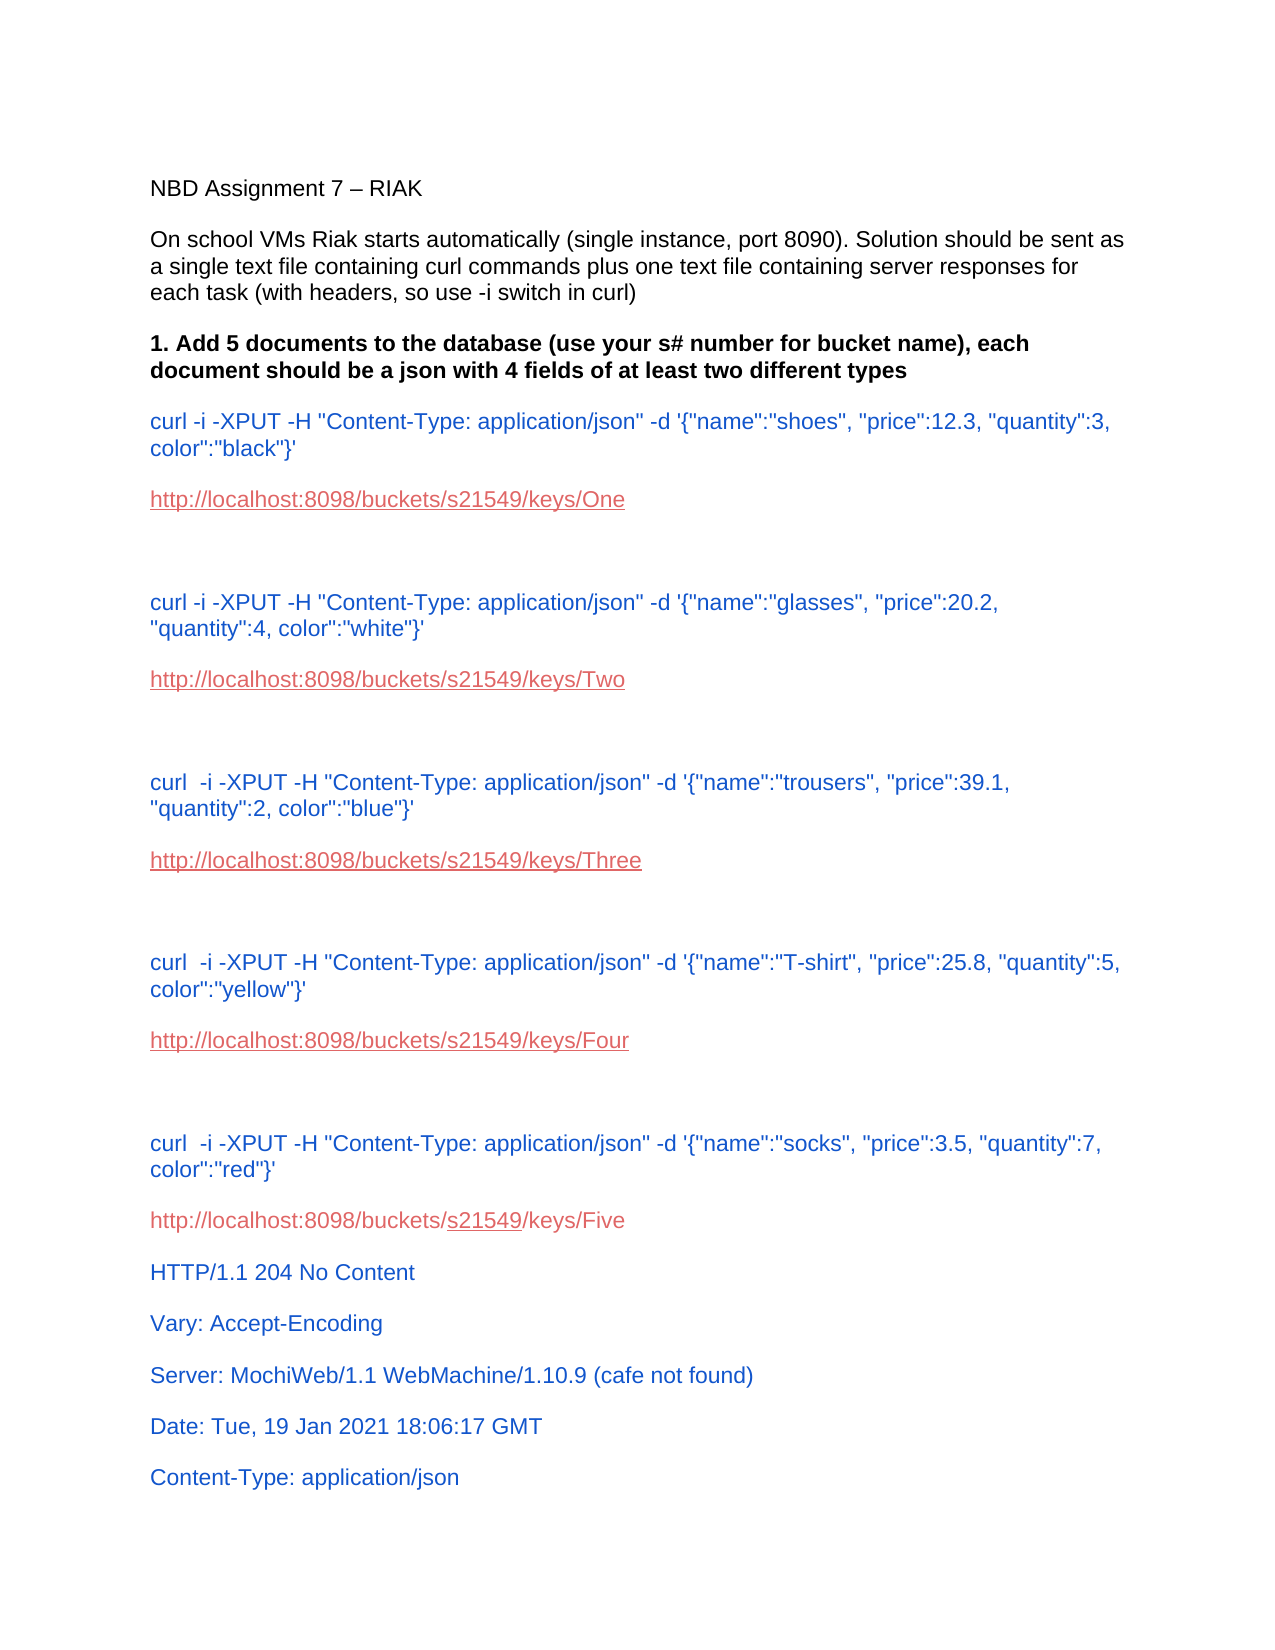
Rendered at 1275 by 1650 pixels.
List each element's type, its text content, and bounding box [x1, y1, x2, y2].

text NBD Assignment 7 – RIAK [150, 175, 1125, 201]
text Content-Type: application/json [150, 1464, 1125, 1491]
text http://localhost:8098/buckets/s21549/keys/One [150, 486, 1125, 512]
text curl -i -XPUT -H "Content-Type: application/json" -d '{"name":"T-shirt", "price":25.8, "quantity":5, color":"yellow"}' [150, 949, 1125, 1002]
text 1. Add 5 documents to the database (use your s# number for bucket name), each document should be a json with 4 fields of at least two different types [150, 330, 1125, 383]
text curl -i -XPUT -H "Content-Type: application/json" -d '{"name":"socks", "price":3.5, "quantity":7, color":"red"}' [150, 1130, 1125, 1182]
text curl -i -XPUT -H "Content-Type: application/json" -d '{"name":"trousers", "price":39.1, "quantity":2, color":"blue"}' [150, 769, 1125, 822]
text Vary: Accept-Encoding [150, 1310, 1125, 1337]
text Date: Tue, 19 Jan 2021 18:06:17 GMT [150, 1413, 1125, 1439]
text http://localhost:8098/buckets/s21549/keys/Three [150, 847, 1125, 873]
text curl -i -XPUT -H "Content-Type: application/json" -d '{"name":"shoes", "price":12.3, "quantity":3, color":"black"}' [150, 408, 1125, 461]
text curl -i -XPUT -H "Content-Type: application/json" -d '{"name":"glasses", "price":20.2, "quantity":4, color":"white"}' [150, 588, 1125, 641]
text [150, 1362, 1125, 1388]
text HTTP/1.1 204 No Content [150, 1259, 1125, 1285]
text http://localhost:8098/buckets/s21549/keys/Four [150, 1027, 1125, 1053]
text On school VMs Riak starts automatically (single instance, port 8090). Solution should be sent as a single text file containing curl commands plus one text file containing server responses for each task (with headers, so use -i switch in curl) [150, 226, 1125, 305]
text http://localhost:8098/buckets/s21549/keys/Two [150, 666, 1125, 693]
text http://localhost:8098/buckets/s21549/keys/Five [150, 1207, 1125, 1234]
